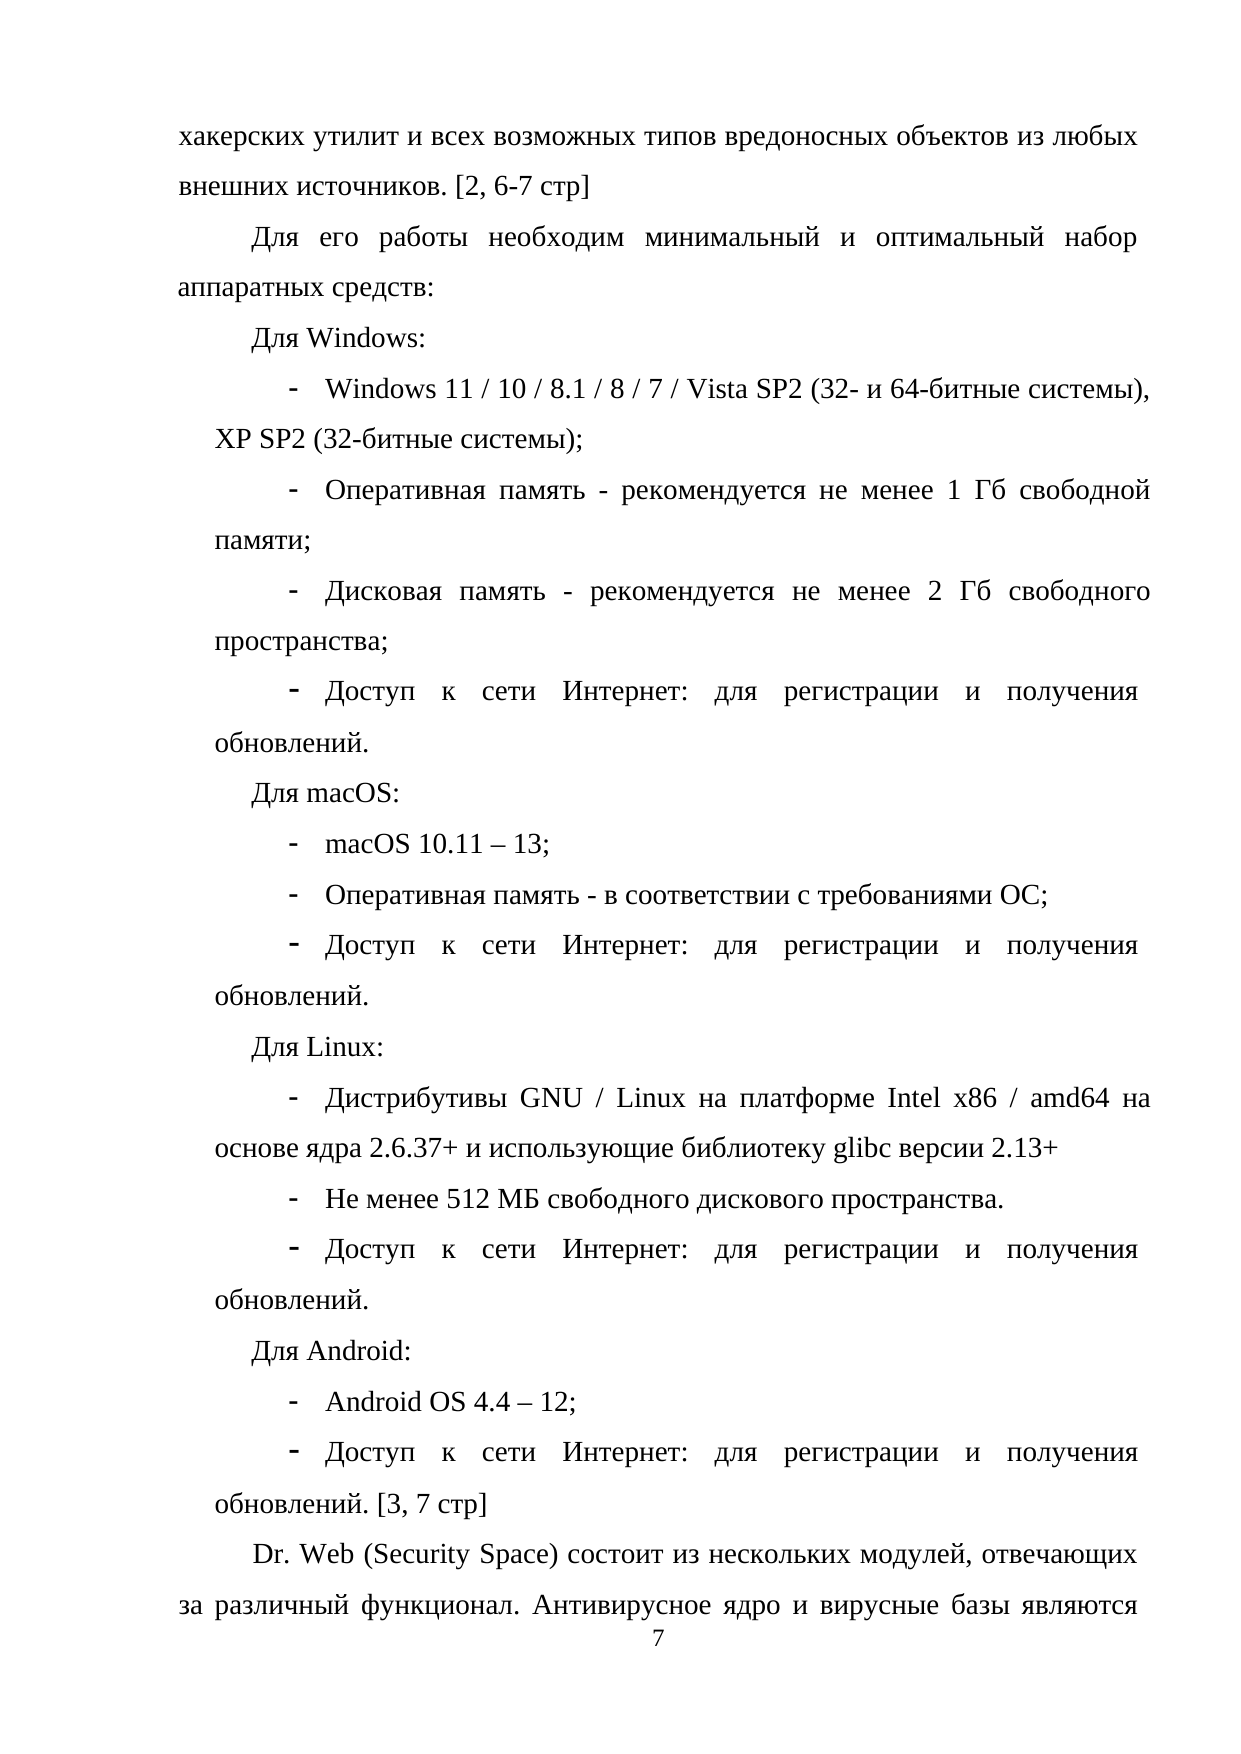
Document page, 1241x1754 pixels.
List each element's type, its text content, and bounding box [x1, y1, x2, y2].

text Для его работы необходим минимальный и оптимальный набор аппаратных средств: [177, 219, 1139, 303]
list Оперативная память - в соответствии с требованиями ОС; [214, 877, 1152, 910]
text Для Windows: [177, 320, 1139, 354]
list Не менее 512 МБ свободного дискового пространства. [214, 1181, 1152, 1214]
text Для macOS: [177, 776, 1139, 809]
list macOS 10.11 – 13; [214, 826, 1152, 860]
list Оперативная память - рекомендуется не менее 1 Гб свободной памяти; [214, 472, 1152, 556]
list Дисковая память - рекомендуется не менее 2 Гб свободного пространства; [214, 573, 1152, 657]
list Windows 11 / 10 / 8.1 / 8 / 7 / Vista SP2 (32- и 64-битные системы), XP SP2 (32-битные системы); [214, 371, 1152, 455]
list Android OS 4.4 – 12; [214, 1384, 1152, 1418]
text Для Android: [177, 1333, 1139, 1367]
list Доступ к сети Интернет: для регистрации и получения обновлений. [214, 673, 1139, 758]
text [178, 1537, 1139, 1621]
list Дистрибутивы GNU / Linux на платформе Intel x86 / amd64 на основе ядра 2.6.37+ и использующие библиотеку glibc версии 2.13+ [214, 1080, 1152, 1164]
list Доступ к сети Интернет: для регистрации и получения обновлений. [214, 1231, 1139, 1316]
text Для Linux: [177, 1029, 1139, 1063]
list Доступ к сети Интернет: для регистрации и получения обновлений. [3, 7 стр] [214, 1434, 1139, 1519]
list Доступ к сети Интернет: для регистрации и получения обновлений. [214, 927, 1139, 1012]
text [178, 118, 1139, 202]
